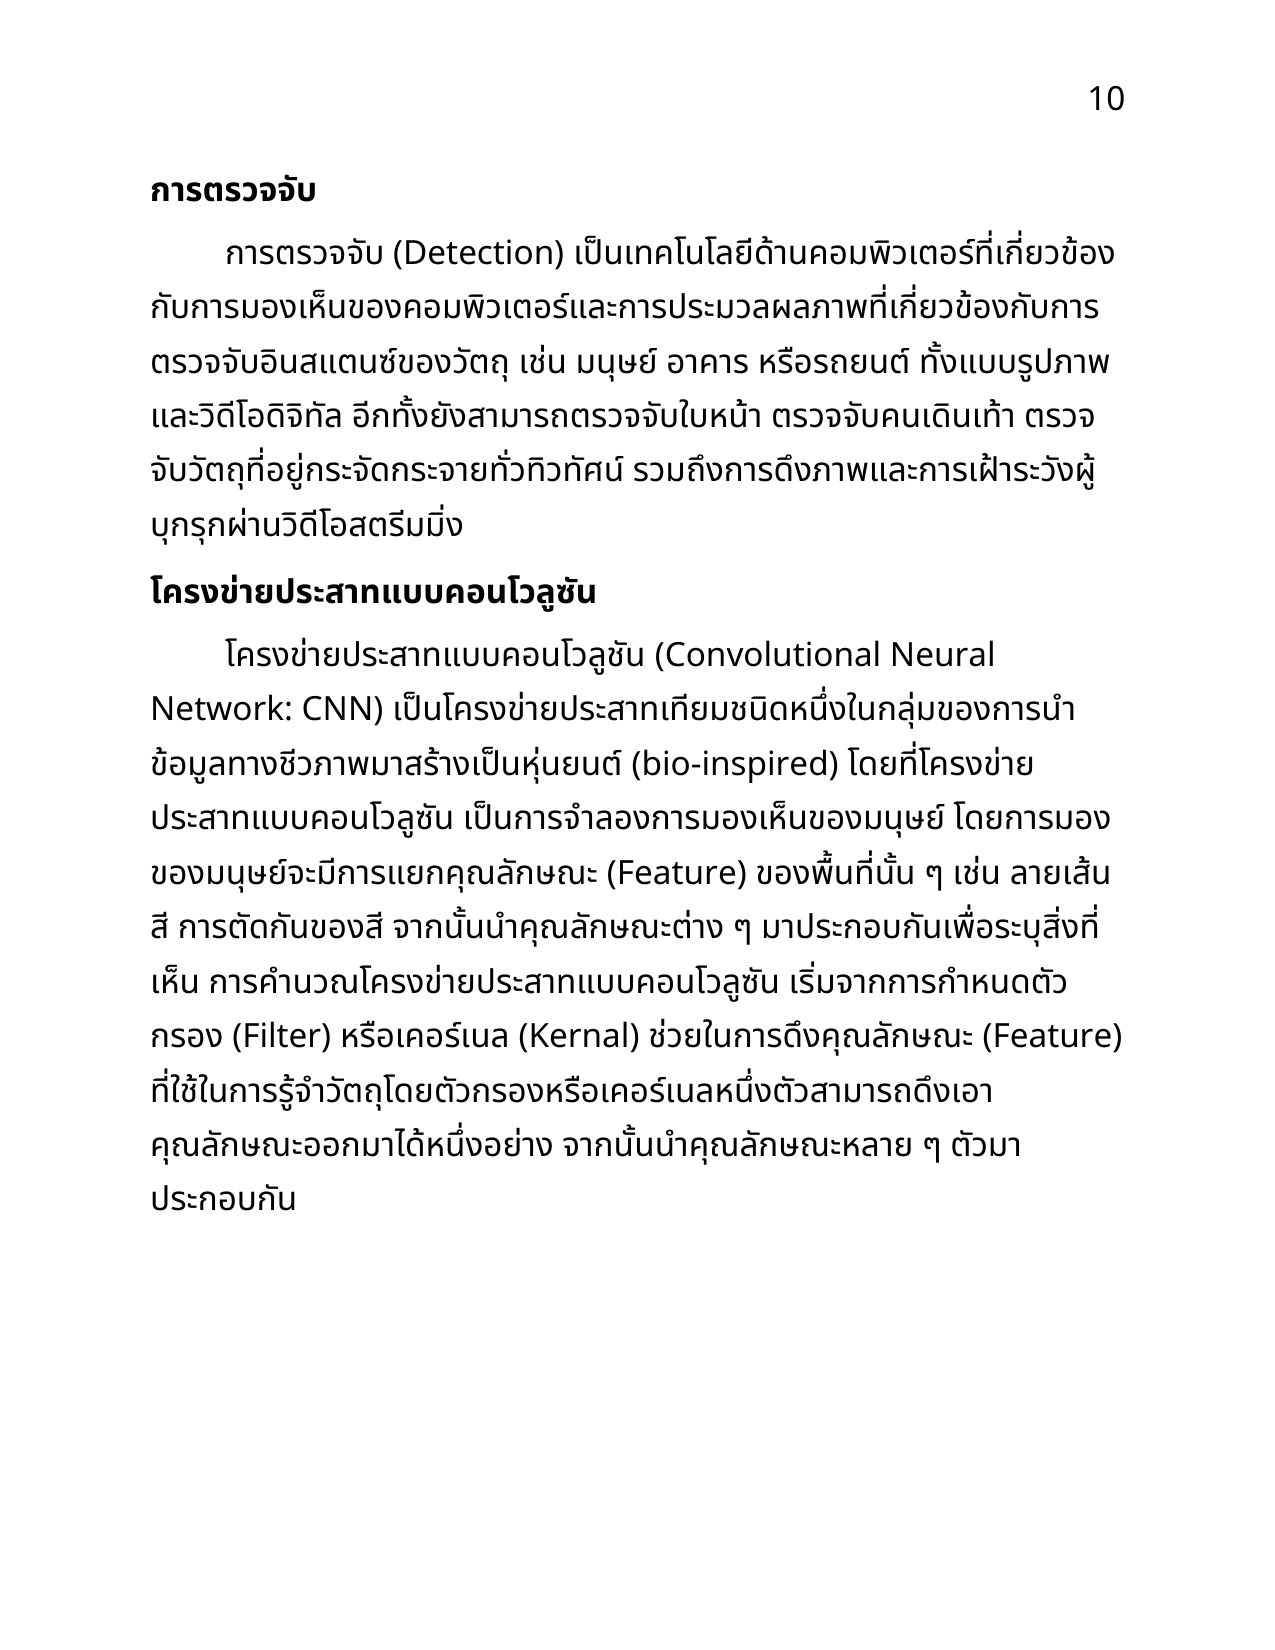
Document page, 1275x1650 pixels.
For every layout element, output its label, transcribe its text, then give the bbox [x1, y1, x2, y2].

text โครงข่ายประสาทแบบคอนโวลูชัน (Convolutional Neural Network: CNN) เป็นโครงข่ายประสาทเทียมชนิดหนึ่งในกลุ่มของการนำข้อมูลทางชีวภาพมาสร้างเป็นหุ่นยนต์ (bio-inspired) โดยที่โครงข่ายประสาทแบบคอนโวลูซัน เป็นการจำลองการมองเห็นของมนุษย์ โดยการมองของมนุษย์จะมีการแยกคุณลักษณะ (Feature) ของพื้นที่นั้น ๆ เช่น ลายเส้น สี การตัดกันของสี จากนั้นนำคุณลักษณะต่าง ๆ มาประกอบกันเพื่อระบุสิ่งที่เห็น การคำนวณโครงข่ายประสาทแบบคอนโวลูซัน เริ่มจากการกำหนดตัวกรอง (Filter) หรือเคอร์เนล (Kernal) ช่วยในการดึงคุณลักษณะ (Feature) ที่ใช้ในการรู้จำวัตถุโดยตัวกรองหรือเคอร์เนลหนึ่งตัวสามารถดึงเอาคุณลักษณะออกมาได้หนึ่งอย่าง จากนั้นนำคุณลักษณะหลาย ๆ ตัวมาประกอบกัน [150, 631, 1125, 1226]
text โครงข่ายประสาทแบบคอนโวลูซัน [150, 568, 1125, 618]
text การตรวจจับ (Detection) เป็นเทคโนโลยีด้านคอมพิวเตอร์ที่เกี่ยวข้องกับการมองเห็นของคอมพิวเตอร์และการประมวลผลภาพที่เกี่ยวข้องกับการตรวจจับอินสแตนซ์ของวัตถุ เช่น มนุษย์ อาคาร หรือรถยนต์ ทั้งแบบรูปภาพและวิดีโอดิจิทัล อีกทั้งยังสามารถตรวจจับใบหน้า ตรวจจับคนเดินเท้า ตรวจจับวัตถุที่อยู่กระจัดกระจายทั่วทิวทัศน์ รวมถึงการดึงภาพและการเฝ้าระวังผู้บุกรุกผ่านวิดีโอสตรีมมิ่ง [150, 229, 1125, 551]
text การตรวจจับ [150, 166, 1125, 216]
